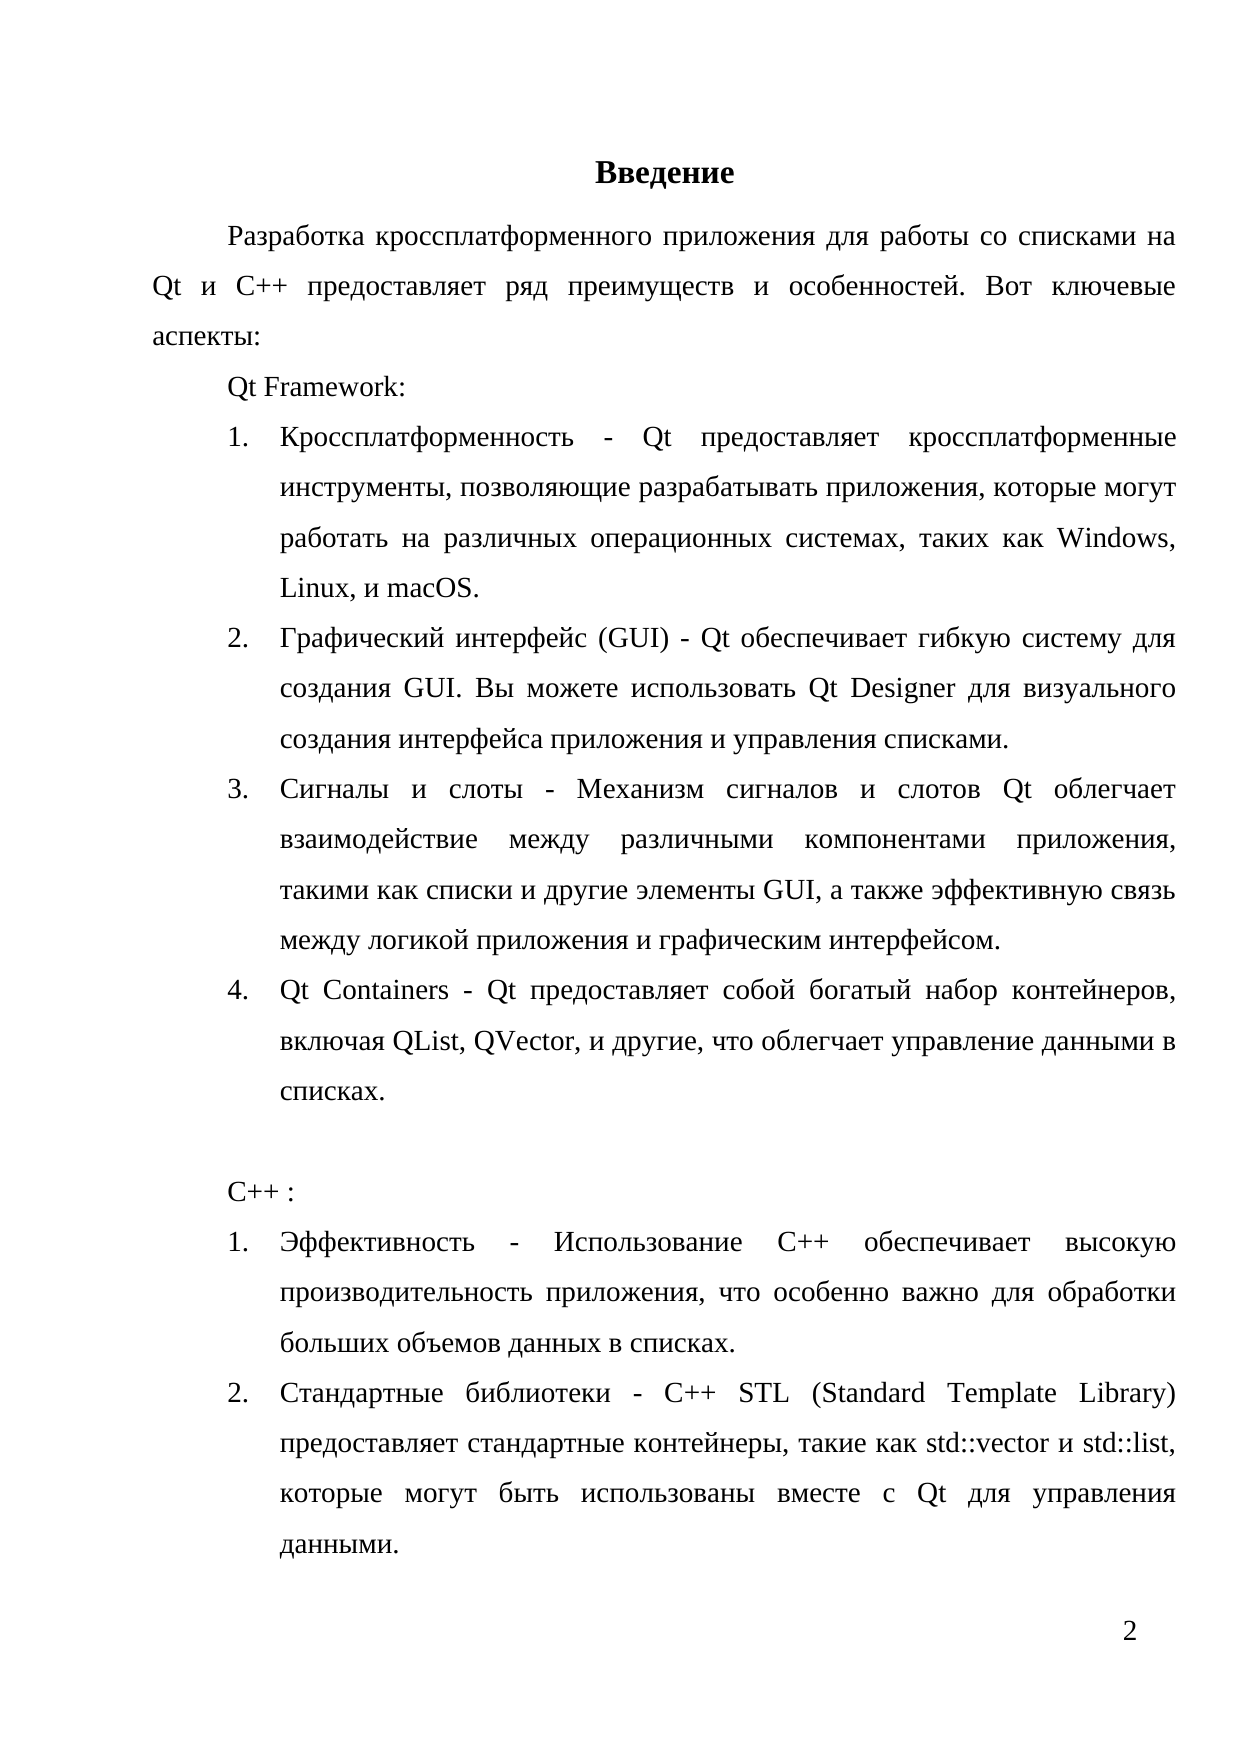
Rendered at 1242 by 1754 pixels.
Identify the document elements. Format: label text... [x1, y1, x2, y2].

list Стандартные библиотеки - C++ STL (Standard Template Library) предоставляет стандартные контейнеры, такие как std::vector и std::list, которые могут быть использованы вместе с Qt для управления данными. [227, 1375, 1177, 1559]
list Кроссплатформенность - Qt предоставляет кроссплатформенные инструменты, позволяющие разрабатывать приложения, которые могут работать на различных операционных системах, таких как Windows, Linux, и macOS. [227, 419, 1177, 603]
text C++ : [152, 1174, 1177, 1207]
list Сигналы и слоты - Механизм сигналов и слотов Qt облегчает взаимодействие между различными компонентами приложения, такими как списки и другие элементы GUI, а также эффективную связь между логикой приложения и графическим интерфейсом. [227, 771, 1177, 956]
list Графический интерфейс (GUI) - Qt обеспечивает гибкую систему для создания GUI. Вы можете использовать Qt Designer для визуального создания интерфейса приложения и управления списками. [227, 620, 1177, 754]
text Разработка кроссплатформенного приложения для работы со списками на Qt и C++ предоставляет ряд преимуществ и особенностей. Вот ключевые аспекты: [152, 218, 1177, 352]
text Qt Framework: [152, 369, 1177, 402]
list Qt Containers - Qt предоставляет собой богатый набор контейнеров, включая QList, QVector, и другие, что облегчает управление данными в списках. [227, 972, 1177, 1107]
list Эффективность - Использование C++ обеспечивает высокую производительность приложения, что особенно важно для обработки больших объемов данных в списках. [227, 1224, 1177, 1358]
subtitle Введение [152, 152, 1177, 191]
